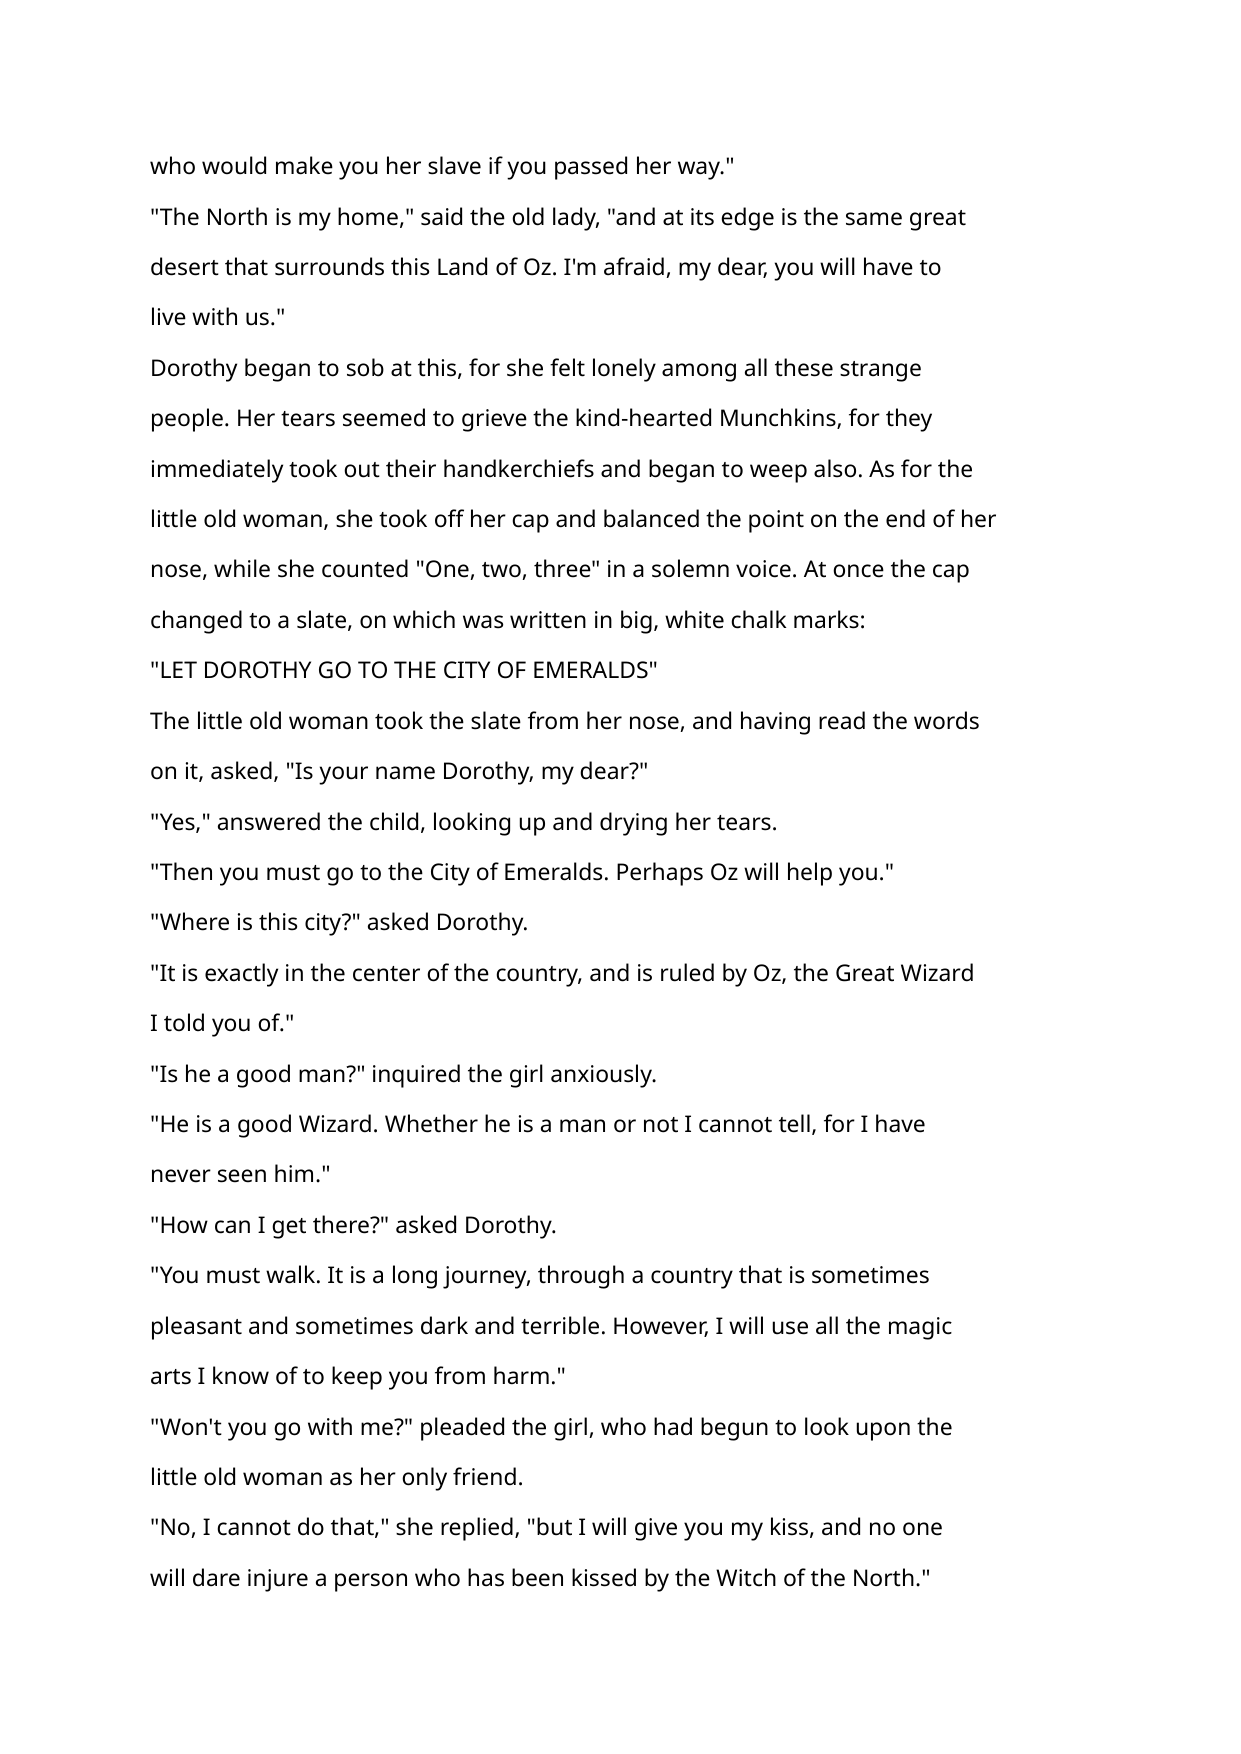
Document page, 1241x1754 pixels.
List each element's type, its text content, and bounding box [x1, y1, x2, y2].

text "Is he a good man?" inquired the girl anxiously. [150, 1057, 1090, 1089]
text never seen him." [150, 1158, 1090, 1189]
text people. Her tears seemed to grieve the kind-hearted Munchkins, for they [150, 402, 1090, 433]
text Dorothy began to sob at this, for she felt lonely among all these strange [150, 352, 1090, 383]
text "Where is this city?" asked Dorothy. [150, 906, 1090, 937]
text on it, asked, "Is your name Dorothy, my dear?" [150, 755, 1090, 786]
text "Then you must go to the City of Emeralds. Perhaps Oz will help you." [150, 856, 1090, 887]
text "Won't you go with me?" pleaded the girl, who had begun to look upon the [150, 1410, 1090, 1442]
text little old woman as her only friend. [150, 1461, 1090, 1492]
text "Yes," answered the child, looking up and drying her tears. [150, 805, 1090, 837]
text I told you of." [150, 1007, 1090, 1038]
text pleasant and sometimes dark and terrible. However, I will use all the magic [150, 1309, 1090, 1341]
text arts I know of to keep you from harm." [150, 1360, 1090, 1391]
text little old woman, she took off her cap and balanced the point on the end of her [150, 503, 1090, 534]
text "No, I cannot do that," she replied, "but I will give you my kiss, and no one [150, 1511, 1090, 1542]
text "How can I get there?" asked Dorothy. [150, 1209, 1090, 1240]
text desert that surrounds this Land of Oz. I'm afraid, my dear, you will have to [150, 251, 1090, 282]
text nose, while she counted "One, two, three" in a solemn voice. At once the cap [150, 553, 1090, 584]
text who would make you her slave if you passed her way." [150, 150, 1090, 181]
text "He is a good Wizard. Whether he is a man or not I cannot tell, for I have [150, 1108, 1090, 1139]
text changed to a slate, on which was written in big, white chalk marks: [150, 604, 1090, 635]
text "It is exactly in the center of the country, and is ruled by Oz, the Great Wizard [150, 957, 1090, 988]
text live with us." [150, 301, 1090, 332]
text immediately took out their handkerchiefs and began to weep also. As for the [150, 452, 1090, 484]
text The little old woman took the slate from her nose, and having read the words [150, 704, 1090, 736]
text "You must walk. It is a long journey, through a country that is sometimes [150, 1259, 1090, 1290]
text "The North is my home," said the old lady, "and at its edge is the same great [150, 200, 1090, 232]
text will dare injure a person who has been kissed by the Witch of the North." [150, 1562, 1090, 1593]
text "LET DOROTHY GO TO THE CITY OF EMERALDS" [150, 654, 1090, 685]
